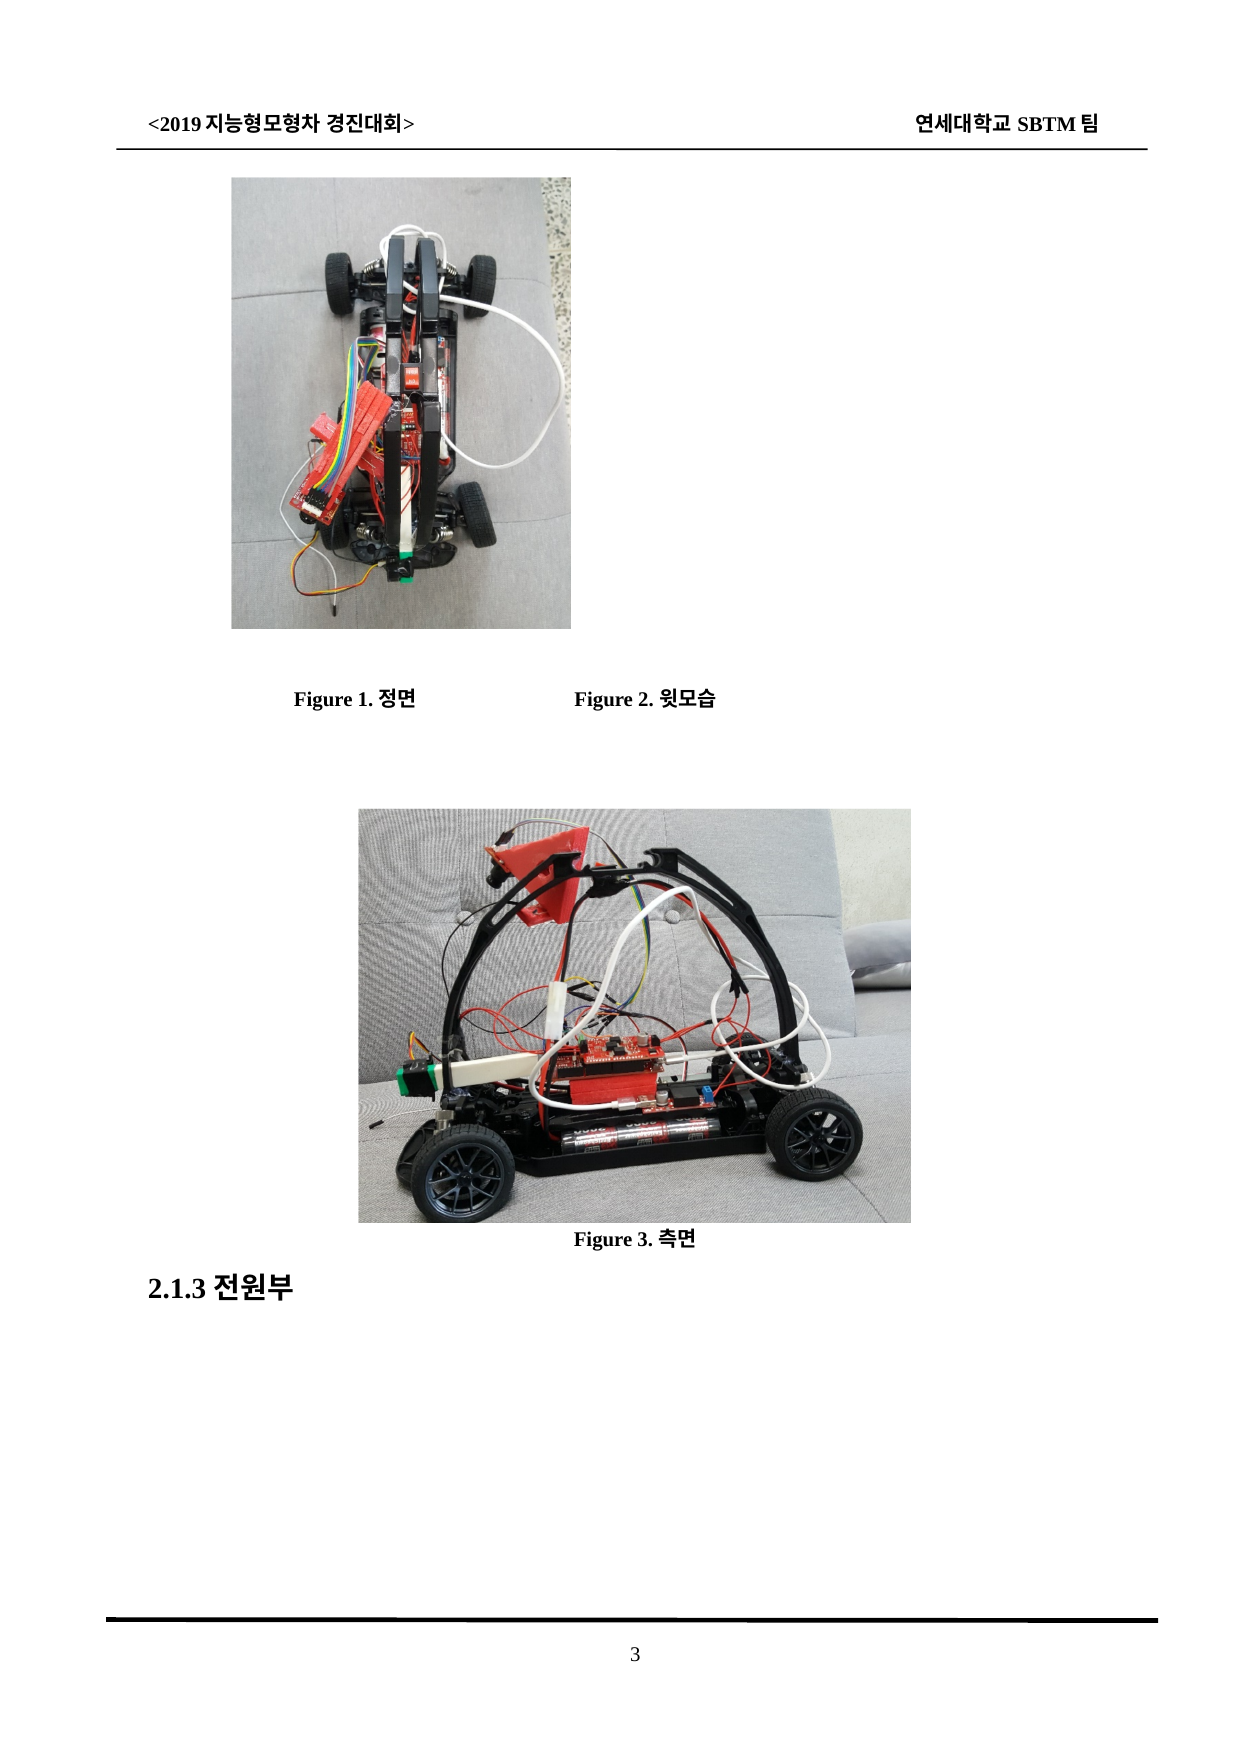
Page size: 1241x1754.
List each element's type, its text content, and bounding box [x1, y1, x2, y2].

picture [232, 178, 571, 628]
picture [359, 809, 911, 1223]
text Figure 3. 측면 [148, 1222, 1122, 1253]
text 2.1.3 전원부 [148, 1265, 1122, 1307]
text Figure 1. 정면 Figure 2. 윗모습 [148, 682, 1122, 712]
